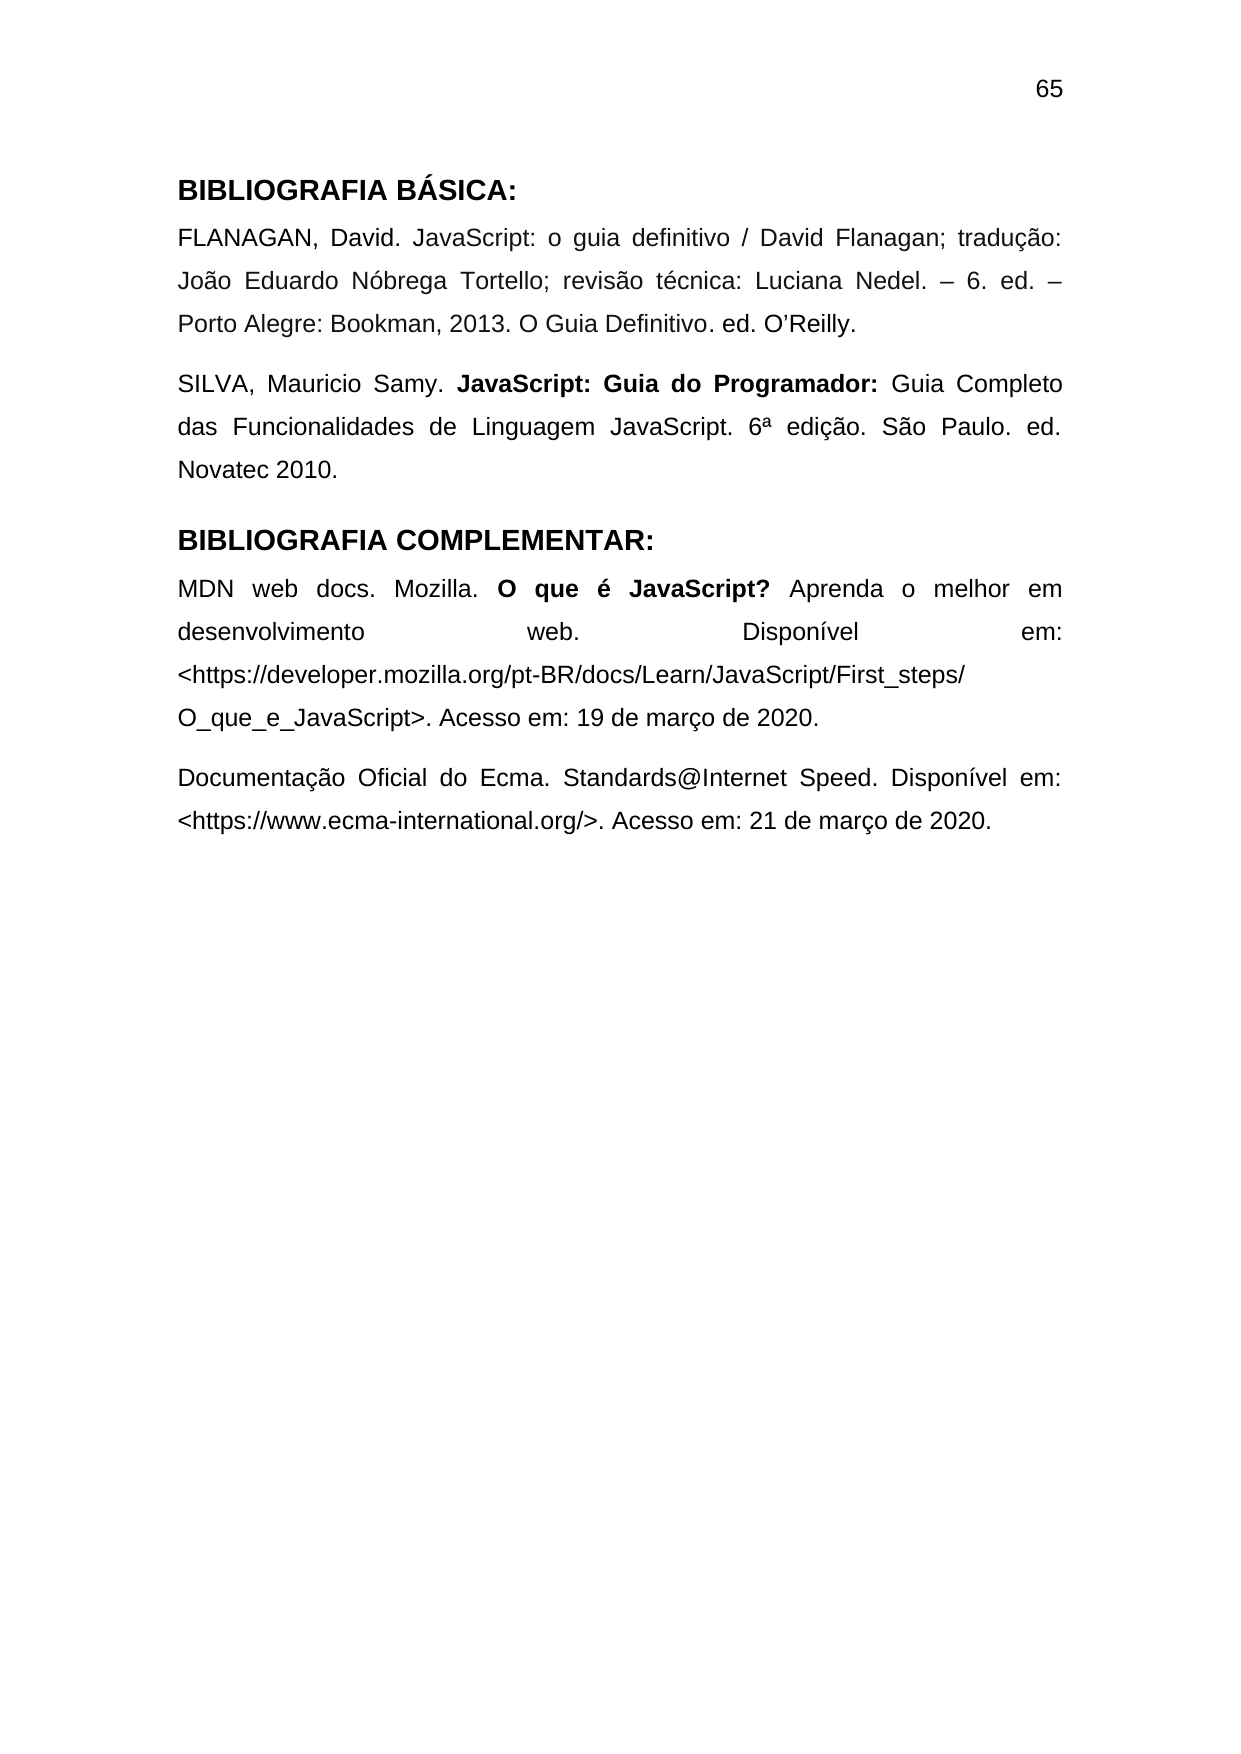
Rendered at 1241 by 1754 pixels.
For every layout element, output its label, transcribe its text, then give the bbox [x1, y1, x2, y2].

text SILVA, Mauricio Samy. JavaScript: Guia do Programador: Guia Completo das Funcionalidades de Linguagem JavaScript. 6ª edição. São Paulo. ed. Novatec 2010. [177, 369, 1063, 484]
subtitle BIBLIOGRAFIA COMPLEMENTAR: [177, 523, 1063, 557]
text FLANAGAN, David. JavaScript: o guia definitivo / David Flanagan; tradução: João Eduardo Nóbrega Tortello; revisão técnica: Luciana Nedel. – 6. ed. – Porto Alegre: Bookman, 2013. O Guia Definitivo. ed. O’Reilly. [177, 223, 1063, 338]
text Documentação Oficial do Ecma. Standards@Internet Speed. Disponível em: <https://www.ecma-international.org/>. Acesso em: 21 de março de 2020. [177, 763, 1063, 835]
subtitle BIBLIOGRAFIA BÁSICA: [177, 173, 1063, 206]
text MDN web docs. Mozilla. O que é JavaScript? Aprenda o melhor em desenvolvimento web. Disponível em: <https://developer.mozilla.org/pt-BR/docs/Learn/JavaScript/First_steps/O_que_e_JavaScript>. Acesso em: 19 de março de 2020. [177, 574, 1063, 732]
